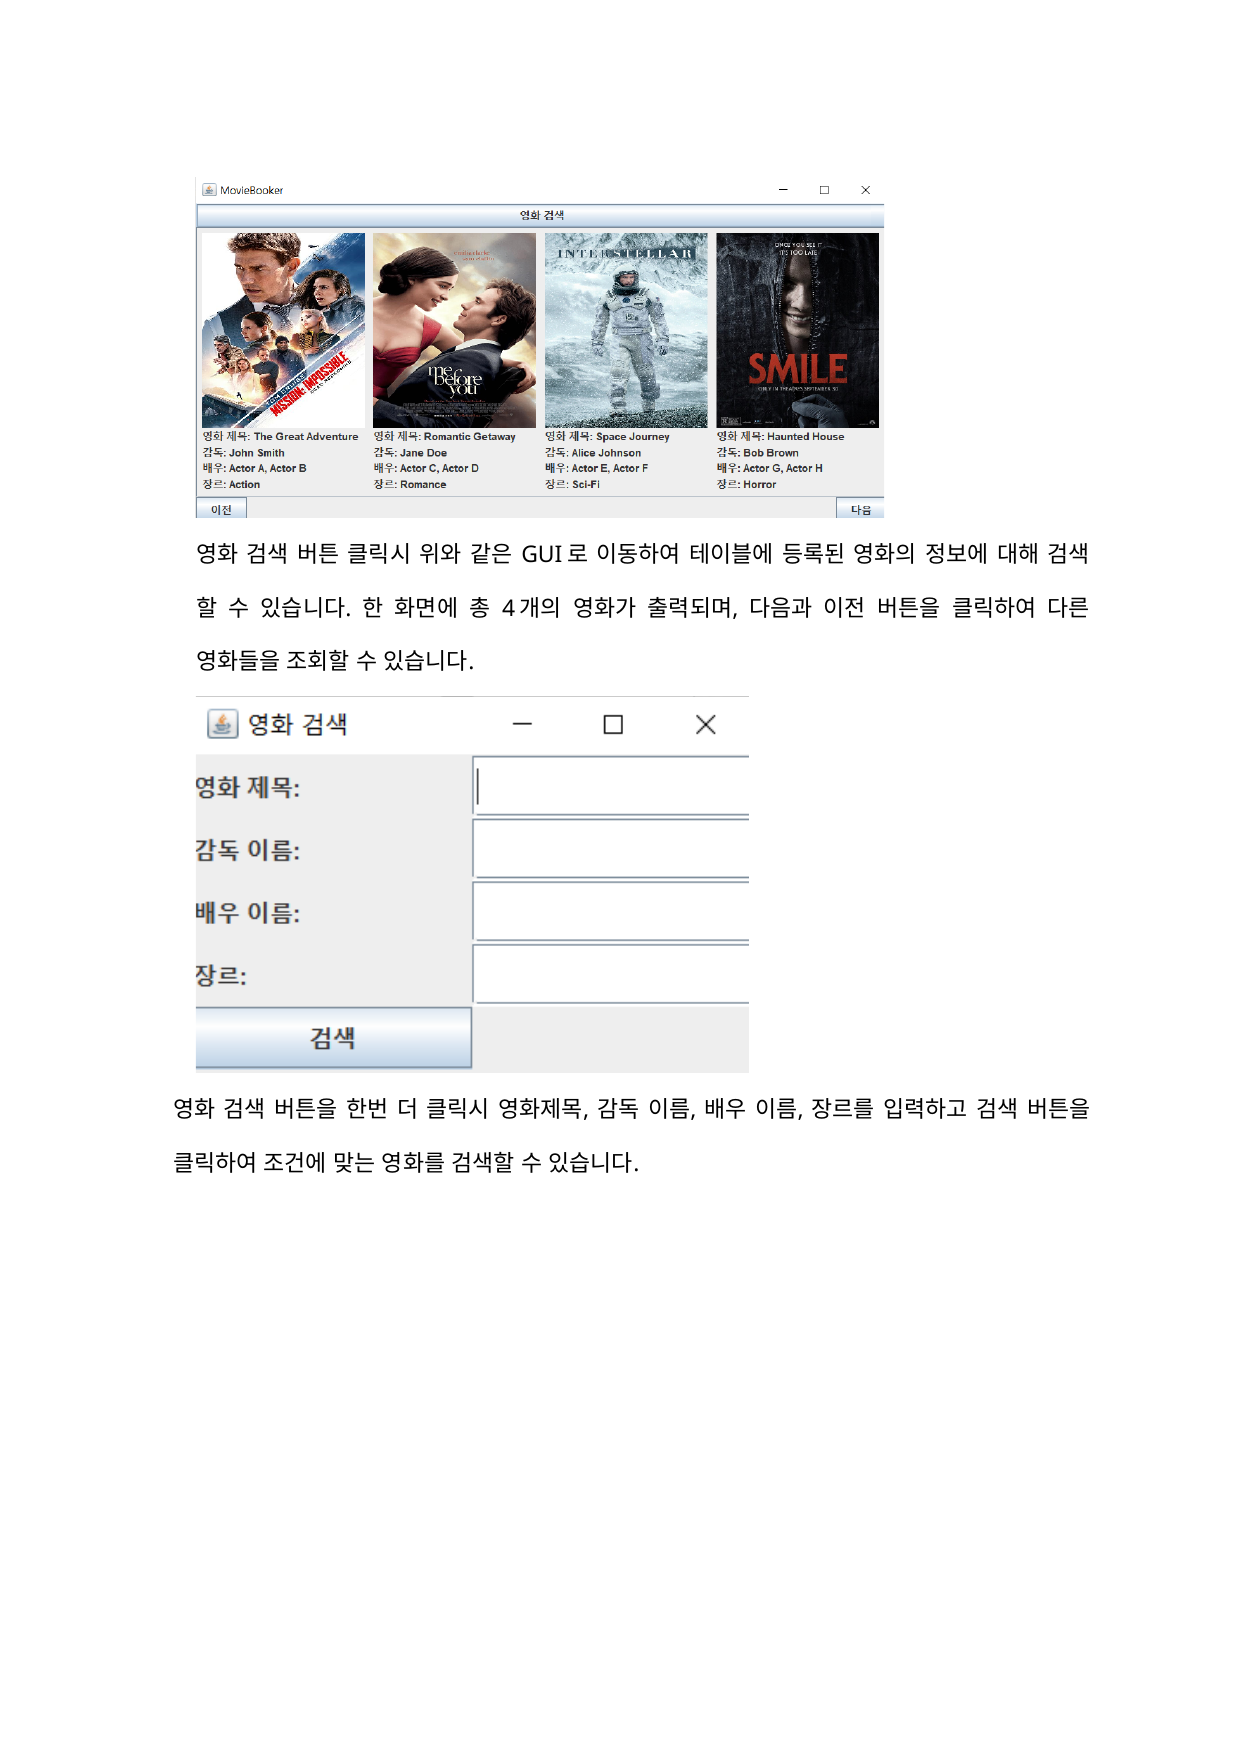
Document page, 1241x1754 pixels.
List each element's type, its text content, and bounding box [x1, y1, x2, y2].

picture [195, 177, 885, 518]
text 영화 검색 버튼 클릭시 위와 같은 GUI로 이동하여 테이블에 등록된 영화의 정보에 대해 검색 할 수 있습니다. 한 화면에 총 4개의 영화가 출력되며, 다음과 이전 버튼을 클릭하여 다른 영화들을 조회할 수 있습니다. [196, 536, 1090, 676]
picture [195, 696, 749, 1073]
text 영화 검색 버튼을 한번 더 클릭시 영화제목, 감독 이름, 배우 이름, 장르를 입력하고 검색 버튼을 클릭하여 조건에 맞는 영화를 검색할 수 있습니다. [173, 1091, 1090, 1178]
